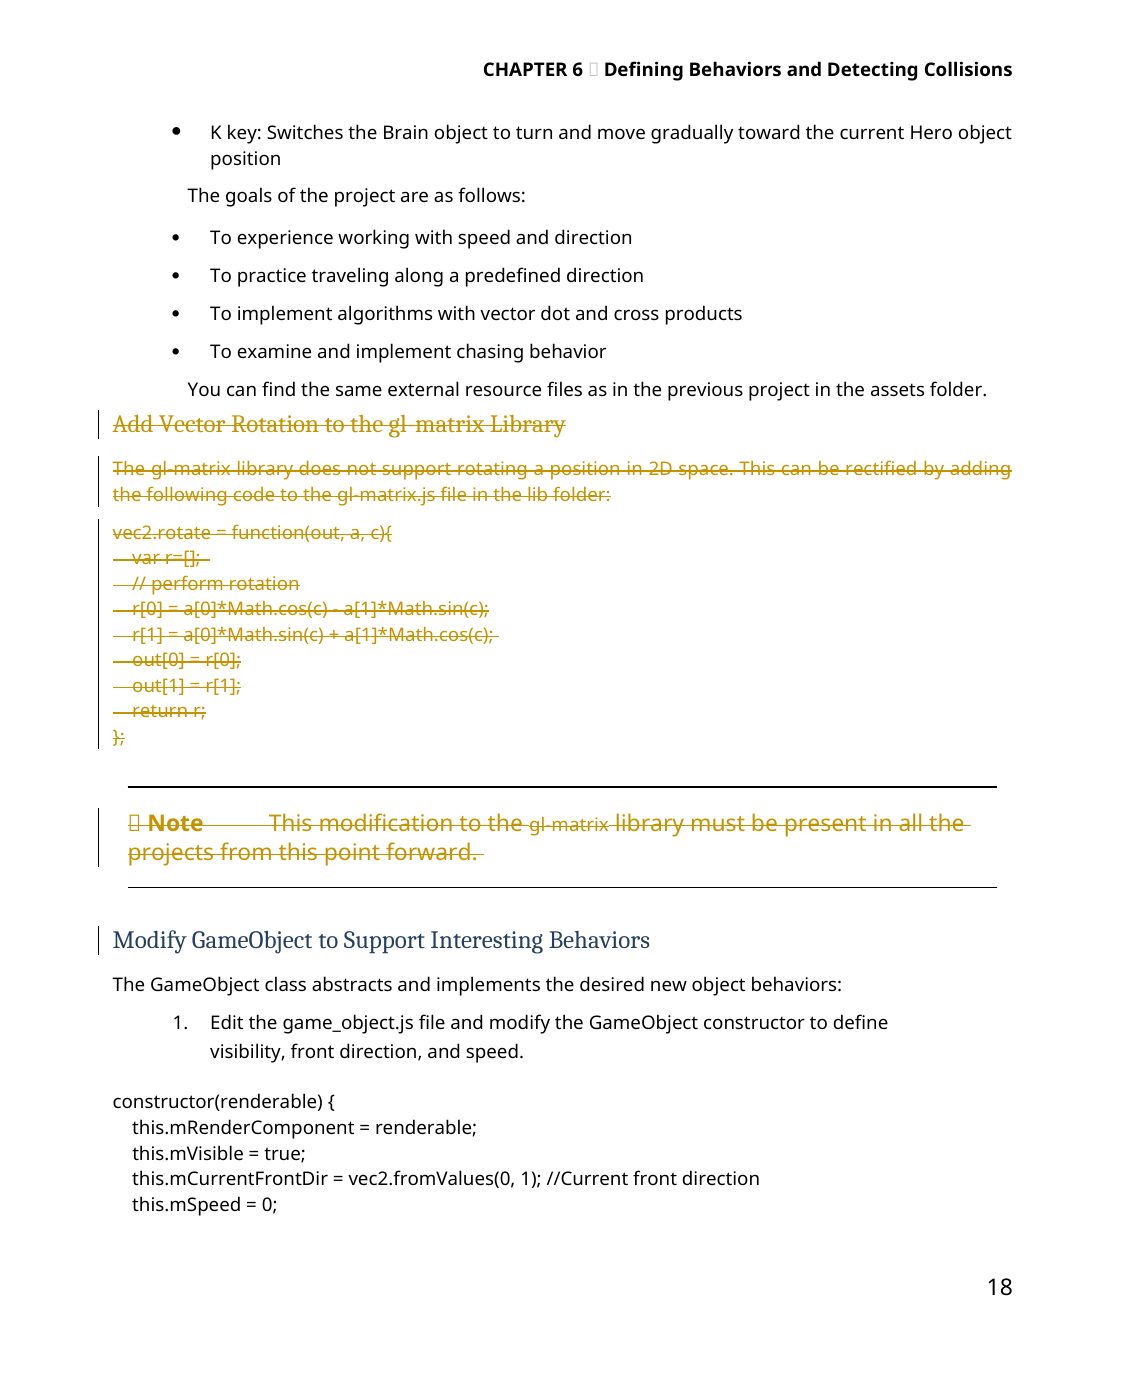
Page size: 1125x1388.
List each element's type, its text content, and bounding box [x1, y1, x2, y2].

text this.mCurrentFrontDir = vec2.fromValues(0, 1); //Current front direction [112, 1165, 1012, 1191]
text The GameObject class abstracts and implements the desired new object behaviors: [112, 971, 1012, 997]
text To practice traveling along a predefined direction [172, 263, 1012, 288]
text this.mSpeed = 0; [112, 1191, 1012, 1216]
text You can find the same external resource files as in the previous project in the assets folder. [112, 377, 1012, 402]
text K key: Switches the Brain object to turn and move gradually toward the current Hero object position [172, 119, 1012, 170]
text To examine and implement chasing behavior [172, 339, 1012, 364]
list Edit the game_object.js file and modify the GameObject constructor to define visibility, front direction, and speed. [172, 1009, 892, 1064]
text To implement algorithms with vector dot and cross products [172, 301, 1012, 326]
text this.mRenderComponent = renderable; [112, 1114, 1012, 1140]
text constructor(renderable) { [112, 1089, 1012, 1114]
subtitle Modify GameObject to Support Interesting Behaviors [112, 926, 1012, 955]
text To experience working with speed and direction [172, 224, 1012, 250]
text The goals of the project are as follows: [112, 183, 1012, 208]
text this.mVisible = true; [112, 1140, 1012, 1165]
